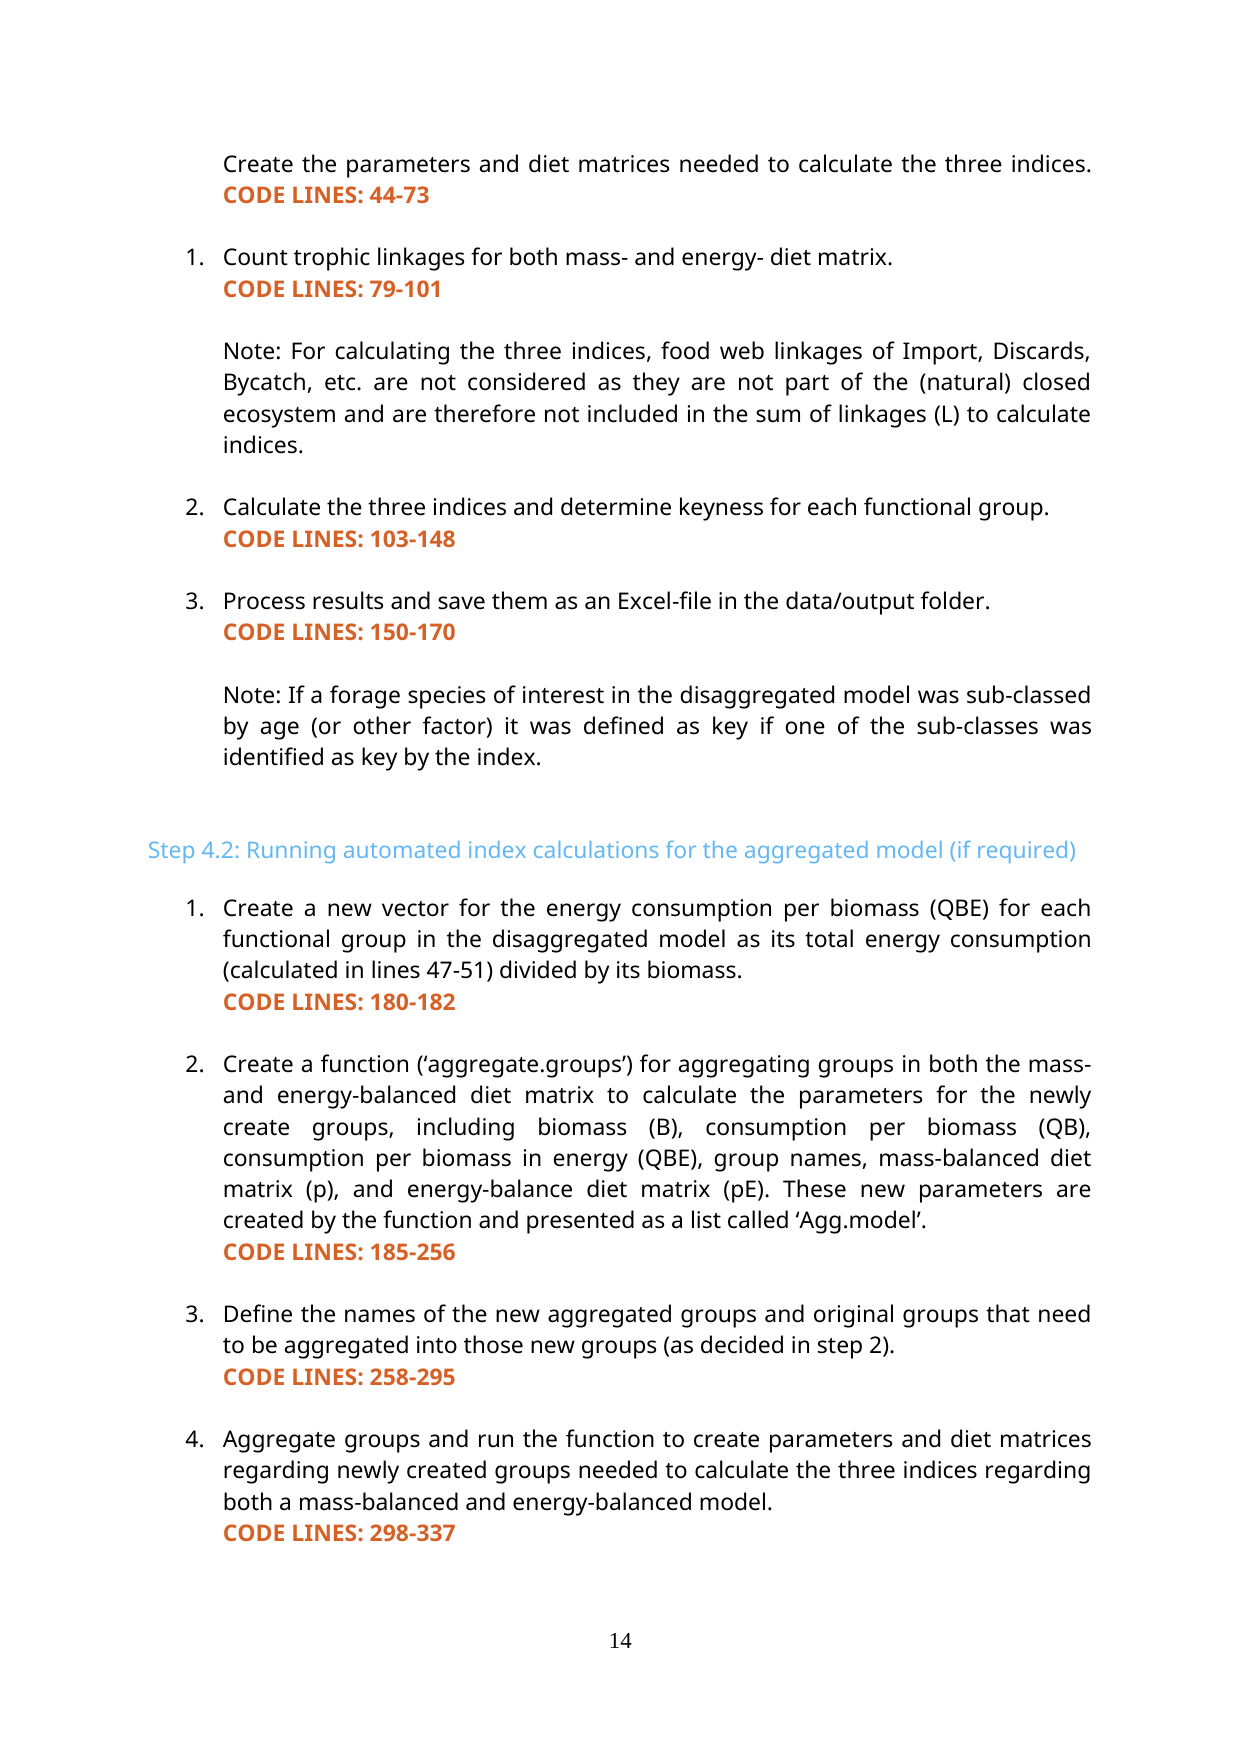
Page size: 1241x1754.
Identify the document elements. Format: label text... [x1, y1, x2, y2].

list Create a new vector for the energy consumption per biomass (QBE) for each functional group in the disaggregated model as its total energy consumption (calculated in lines 47-51) divided by its biomass. [185, 892, 1093, 986]
list CODE LINES: 150-170 [223, 616, 1093, 648]
list CODE LINES: 79-101 [223, 273, 1093, 304]
subtitle Step 4.2: Running automated index calculations for the aggregated model (if required) [148, 834, 1093, 866]
text Note: If a forage species of interest in the disaggregated model was sub-classed by age (or other factor) it was defined as key if one of the sub-classes was identified as key by the index. [223, 679, 1093, 773]
list CODE LINES: 258-295 [223, 1361, 1093, 1392]
list Aggregate groups and run the function to create parameters and diet matrices regarding newly created groups needed to calculate the three indices regarding both a mass-balanced and energy-balanced model. [185, 1423, 1093, 1517]
list CODE LINES: 103-148 [223, 523, 1093, 554]
list CODE LINES: 298-337 [223, 1517, 1093, 1548]
list Count trophic linkages for both mass- and energy- diet matrix. [185, 241, 1093, 273]
list Process results and save them as an Excel-file in the data/output folder. [185, 585, 1093, 616]
list Define the names of the new aggregated groups and original groups that need to be aggregated into those new groups (as decided in step 2). [185, 1298, 1093, 1361]
list CODE LINES: 185-256 [223, 1236, 1093, 1267]
list Calculate the three indices and determine keyness for each functional group. [185, 491, 1093, 523]
list Create a function (‘aggregate.groups’) for aggregating groups in both the mass- and energy-balanced diet matrix to calculate the parameters for the newly create groups, including biomass (B), consumption per biomass (QB), consumption per biomass in energy (QBE), group names, mass-balanced diet matrix (p), and energy-balance diet matrix (pE). These new parameters are created by the function and presented as a list called ‘Agg.model’. [185, 1048, 1093, 1236]
list CODE LINES: 180-182 [223, 986, 1093, 1017]
list Create the parameters and diet matrices needed to calculate the three indices. CODE LINES: 44-73 [223, 148, 1093, 210]
list Note: For calculating the three indices, food web linkages of Import, Discards, Bycatch, etc. are not considered as they are not part of the (natural) closed ecosystem and are therefore not included in the sum of linkages (L) to calculate indices. [223, 335, 1093, 460]
